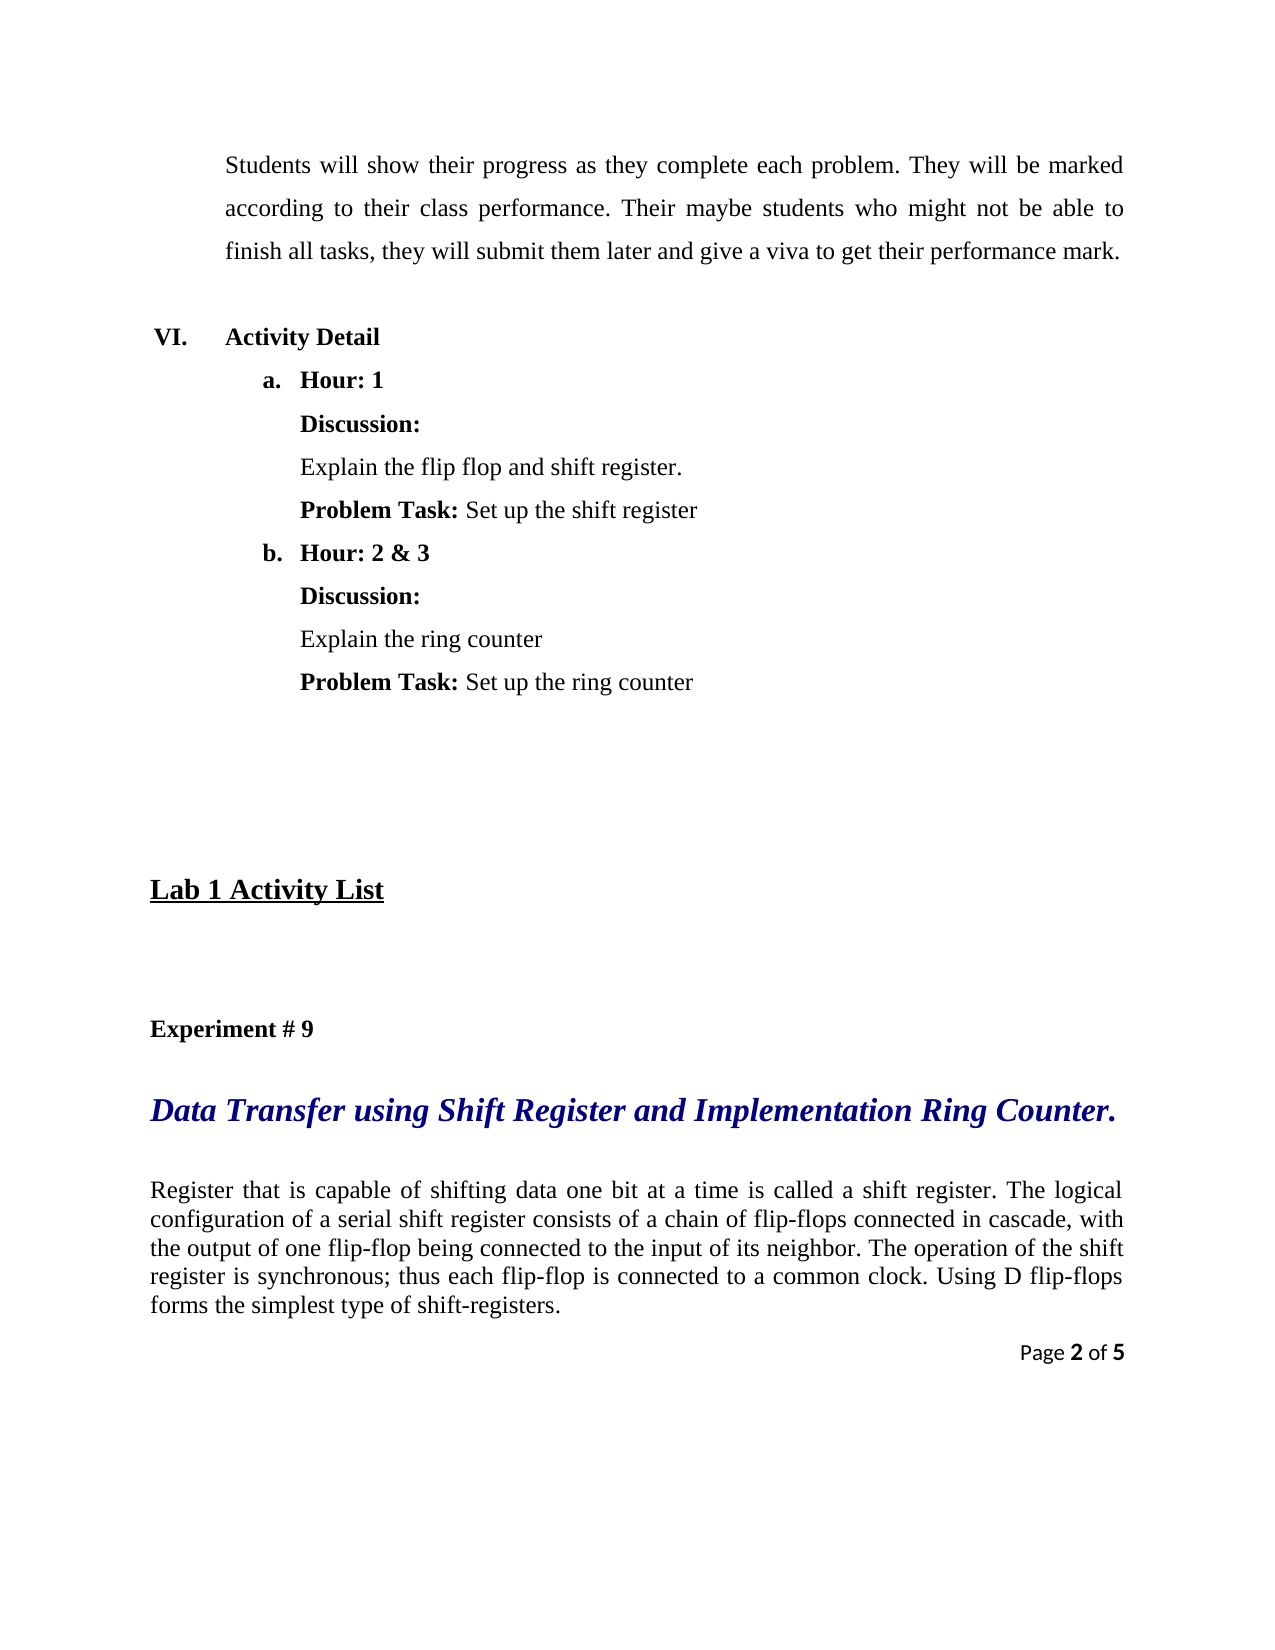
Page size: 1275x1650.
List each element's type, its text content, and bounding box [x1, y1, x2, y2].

list Problem Task: Set up the ring counter [300, 667, 1125, 696]
subtitle Experiment # 9 [150, 1014, 1125, 1043]
list Hour: 1 Discussion: Explain the flip flop and shift register. Problem Task: Set up the shift register [262, 366, 1125, 524]
list Hour: 2 & 3 [262, 538, 1125, 567]
text Data Transfer using Shift Register and Implementation Ring Counter. [150, 1090, 1125, 1128]
text Register that is capable of shifting data one bit at a time is called a shift register. The logical configuration of a serial shift register consists of a chain of flip-flops connected in cascade, with the output of one flip-flop being connected to the input of its neighbor. The operation of the shift register is synchronous; thus each flip-flop is connected to a common clock. Using D flip-flops forms the simplest type of shift-registers. [150, 1175, 1125, 1319]
list Activity Detail [187, 322, 1125, 351]
text Lab 1 Activity List [150, 872, 1125, 905]
list Discussion: [300, 581, 1125, 610]
list Explain the ring counter [300, 624, 1125, 653]
list Students will show their progress as they complete each problem. They will be marked according to their class performance. Their maybe students who might not be able to finish all tasks, they will submit them later and give a viva to get their performance mark. [225, 150, 1125, 265]
